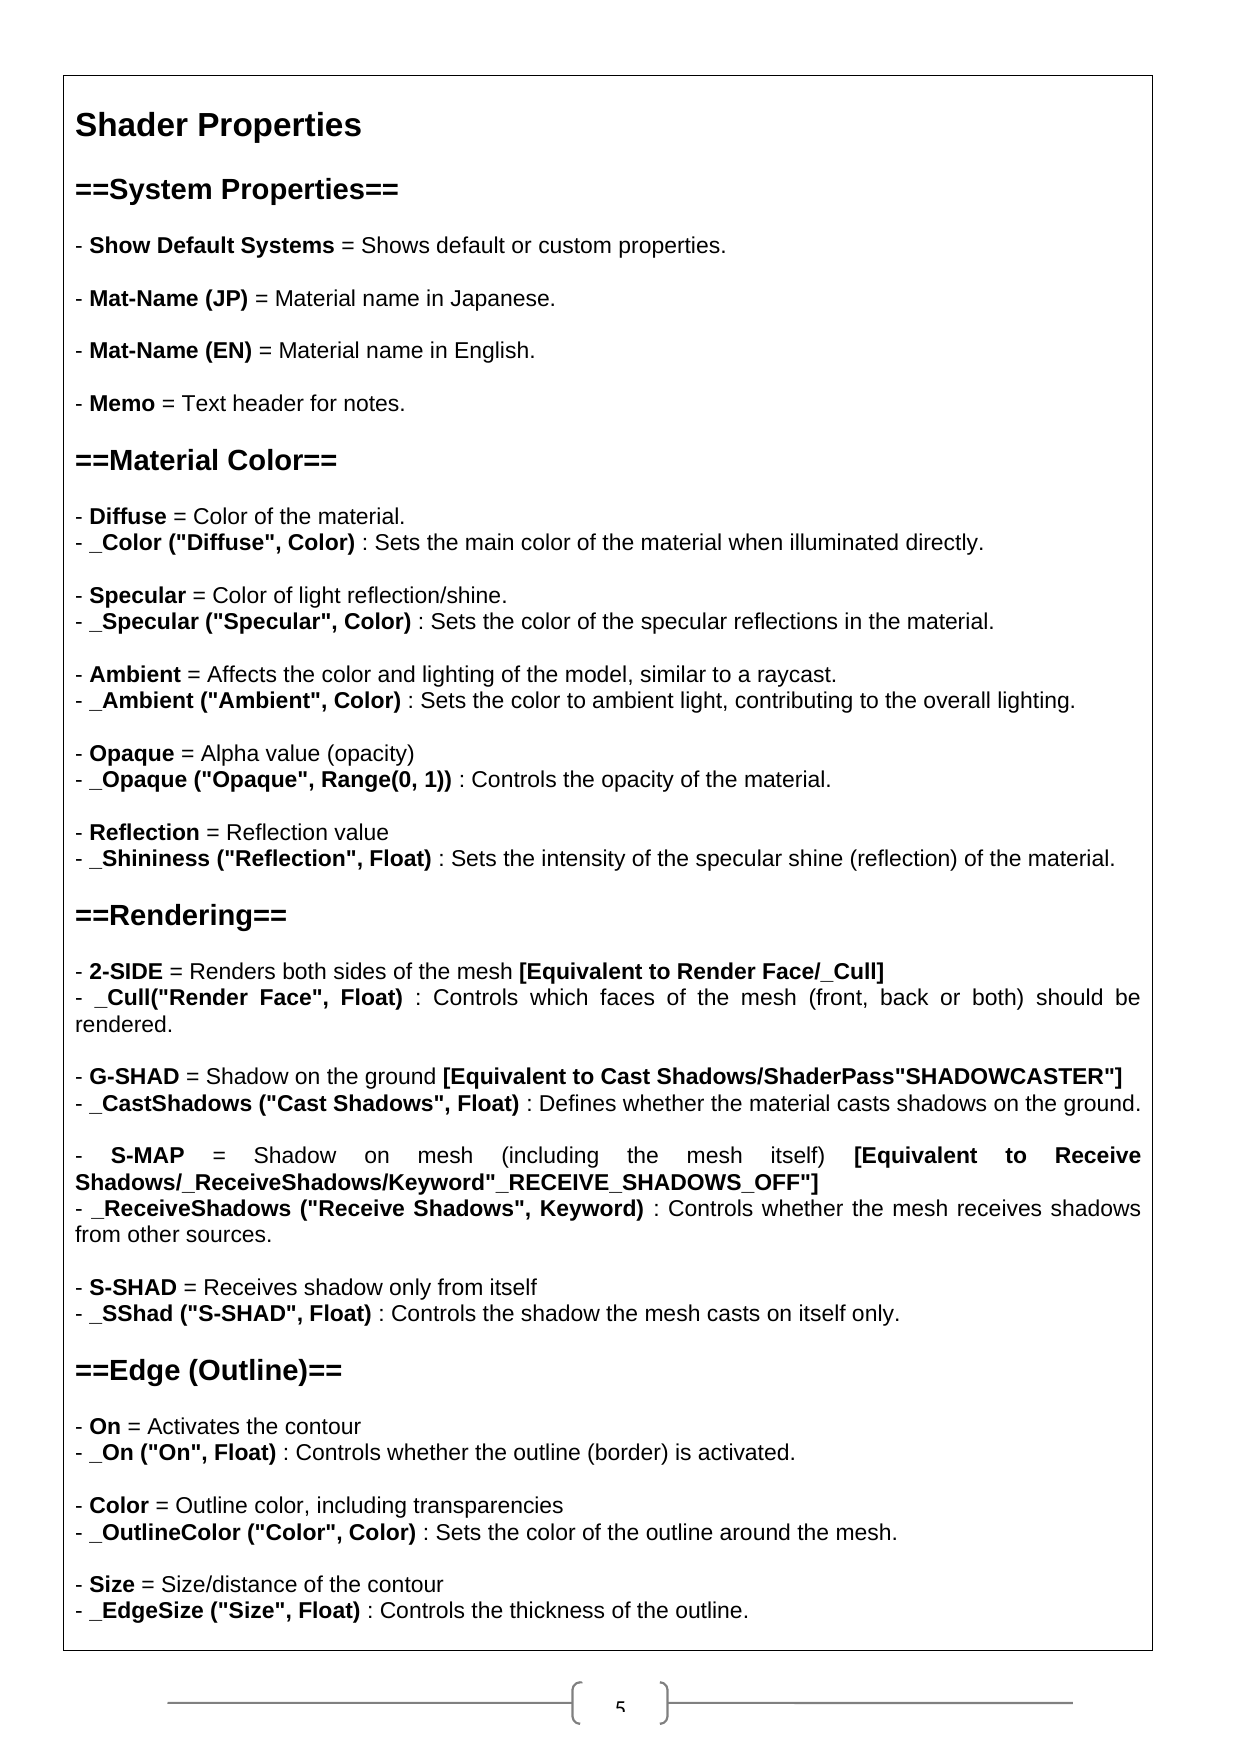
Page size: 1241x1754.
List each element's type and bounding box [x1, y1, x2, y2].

table_cell [64, 76, 1152, 1650]
